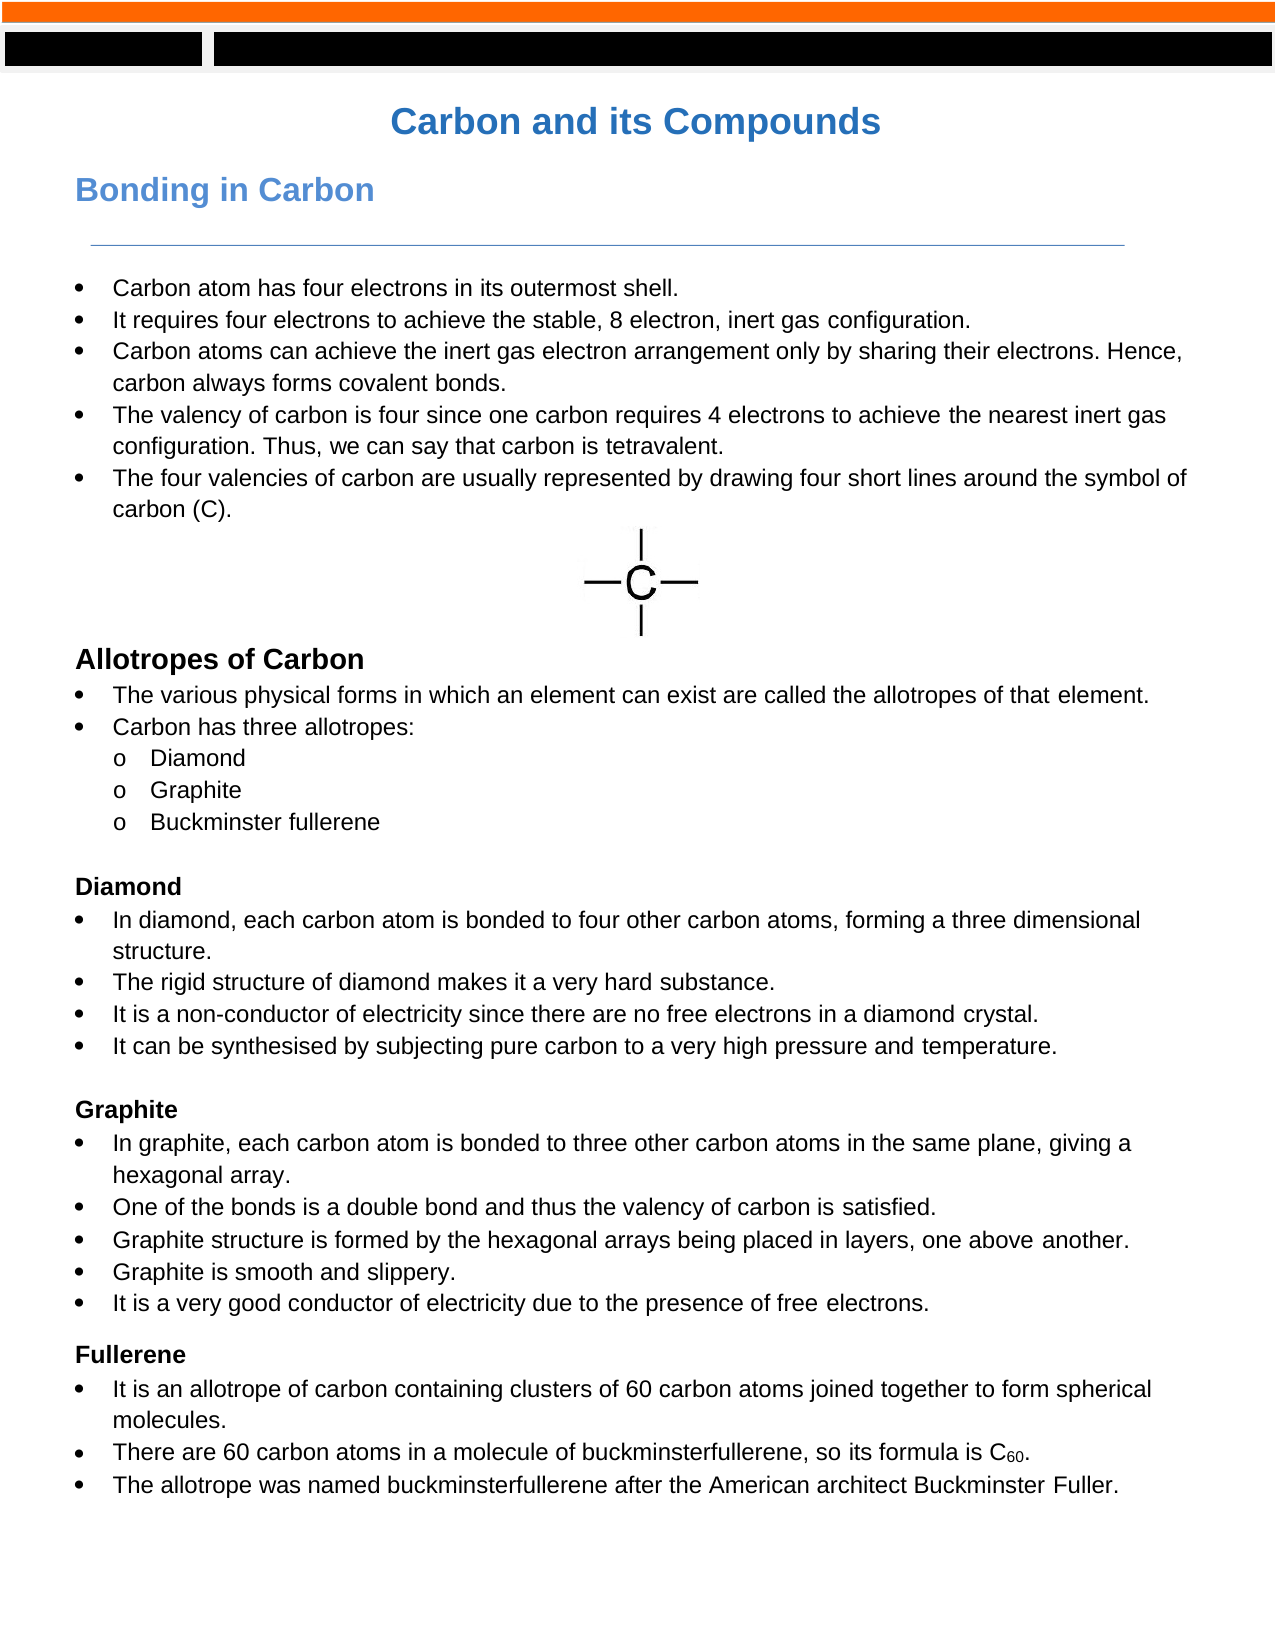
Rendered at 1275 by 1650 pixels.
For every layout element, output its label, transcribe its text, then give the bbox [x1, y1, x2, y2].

list It is a very good conductor of electricity due to the presence of free electrons. [75, 1289, 1275, 1316]
list It is a non-conductor of electricity since there are no free electrons in a diamond crystal. [75, 1000, 1275, 1028]
list It is an allotrope of carbon containing clusters of 60 carbon atoms joined together to form spherical molecules. [75, 1374, 1201, 1433]
list It requires four electrons to achieve the stable, 8 electron, inert gas configuration. [75, 306, 1275, 333]
list Graphite structure is formed by the hexagonal arrays being placed in layers, one above another. [75, 1226, 1275, 1253]
subtitle Fullerene [75, 1340, 1275, 1369]
list Buckminster fullerene [112, 808, 1275, 838]
subtitle Graphite [75, 1095, 1275, 1124]
list Diamond [112, 744, 1275, 774]
list There are 60 carbon atoms in a molecule of buckminsterfullerene, so its formula is C60. [75, 1437, 1275, 1467]
list One of the bonds is a double bond and thus the valency of carbon is satisfied. [75, 1193, 1275, 1222]
subtitle Allotropes of Carbon [75, 642, 1275, 676]
list Graphite [112, 776, 1275, 806]
list Graphite is smooth and slippery. [75, 1257, 1275, 1285]
list Carbon atom has four electrons in its outermost shell. [75, 274, 1275, 302]
list In graphite, each carbon atom is bonded to three other carbon atoms in the same plane, giving a hexagonal array. [75, 1129, 1200, 1188]
list It can be synthesised by subjecting pure carbon to a very high pressure and temperature. [75, 1032, 1275, 1059]
list The rigid structure of diamond makes it a very hard substance. [75, 968, 1275, 996]
subtitle Diamond [75, 871, 1275, 900]
list Carbon atoms can achieve the inert gas electron arrangement only by sharing their electrons. Hence, carbon always forms covalent bonds. [75, 337, 1200, 397]
list The four valencies of carbon are usually represented by drawing four short lines around the symbol of carbon (C). [75, 464, 1201, 523]
list Carbon has three allotropes: [75, 713, 1275, 741]
text Carbon and its Compounds [390, 99, 1275, 143]
list The valency of carbon is four since one carbon requires 4 electrons to achieve the nearest inert gas configuration. Thus, we can say that carbon is tetravalent. [75, 401, 1201, 460]
list The allotrope was named buckminsterfullerene after the American architect Buckminster Fuller. [75, 1471, 1275, 1499]
picture [577, 526, 700, 638]
list The various physical forms in which an element can exist are called the allotropes of that element. [75, 681, 1275, 709]
list In diamond, each carbon atom is bonded to four other carbon atoms, forming a three dimensional structure. [75, 906, 1200, 964]
subtitle Bonding in Carbon [75, 170, 375, 208]
